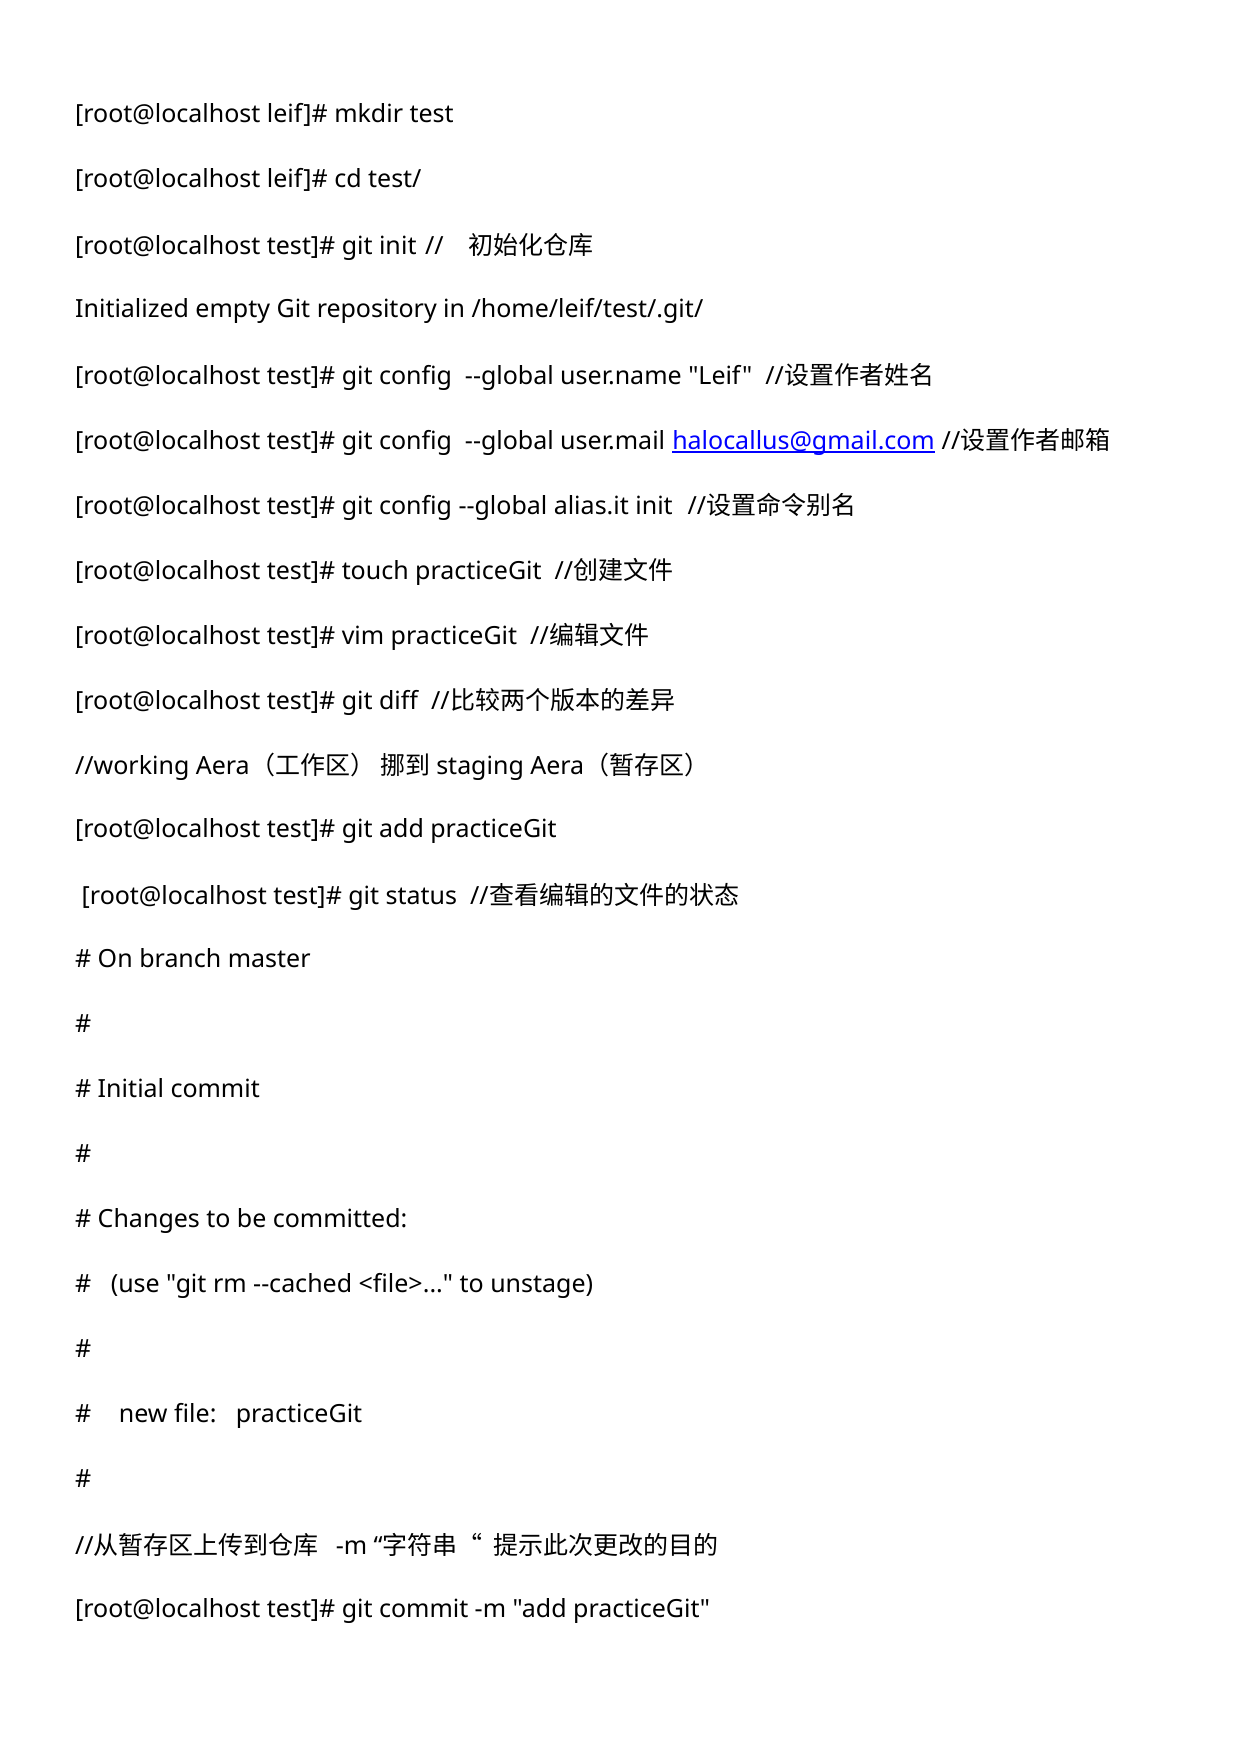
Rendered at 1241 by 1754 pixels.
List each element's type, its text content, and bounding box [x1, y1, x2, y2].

text # [75, 1446, 1165, 1511]
text [root@localhost test]# git status //查看编辑的文件的状态 [75, 861, 1165, 926]
text # new file: practiceGit [75, 1381, 1165, 1446]
text [root@localhost test]# vim practiceGit //编辑文件 [75, 601, 1165, 666]
text [root@localhost leif]# cd test/ [75, 146, 1165, 211]
text # [75, 1316, 1165, 1381]
text [root@localhost test]# touch practiceGit //创建文件 [75, 536, 1165, 601]
text Initialized empty Git repository in /home/leif/test/.git/ [75, 276, 1165, 341]
text //从暂存区上传到仓库 -m “字符串“ 提示此次更改的目的 [75, 1511, 1165, 1576]
text [root@localhost test]# git config --global user.name "Leif" //设置作者姓名 [75, 341, 1165, 406]
text [root@localhost test]# git config --global alias.it init //设置命令别名 [75, 471, 1165, 536]
text # (use "git rm --cached <file>..." to unstage) [75, 1251, 1165, 1316]
text [root@localhost test]# git add practiceGit [75, 796, 1165, 861]
text [root@localhost test]# git config --global user.mail halocallus@gmail.com //设置作者邮箱 [75, 406, 1165, 471]
text [root@localhost test]# git init // 初始化仓库 [75, 211, 1165, 276]
text //working Aera（工作区） 挪到 staging Aera（暂存区） [75, 731, 1165, 796]
text # [75, 1121, 1165, 1186]
text [root@localhost test]# git diff //比较两个版本的差异 [75, 666, 1165, 731]
text [root@localhost leif]# mkdir test [75, 81, 1165, 146]
text # Changes to be committed: [75, 1186, 1165, 1251]
text [root@localhost test]# git commit -m "add practiceGit" [75, 1576, 1165, 1641]
text # Initial commit [75, 1056, 1165, 1121]
text # [75, 991, 1165, 1056]
text # On branch master [75, 926, 1165, 991]
